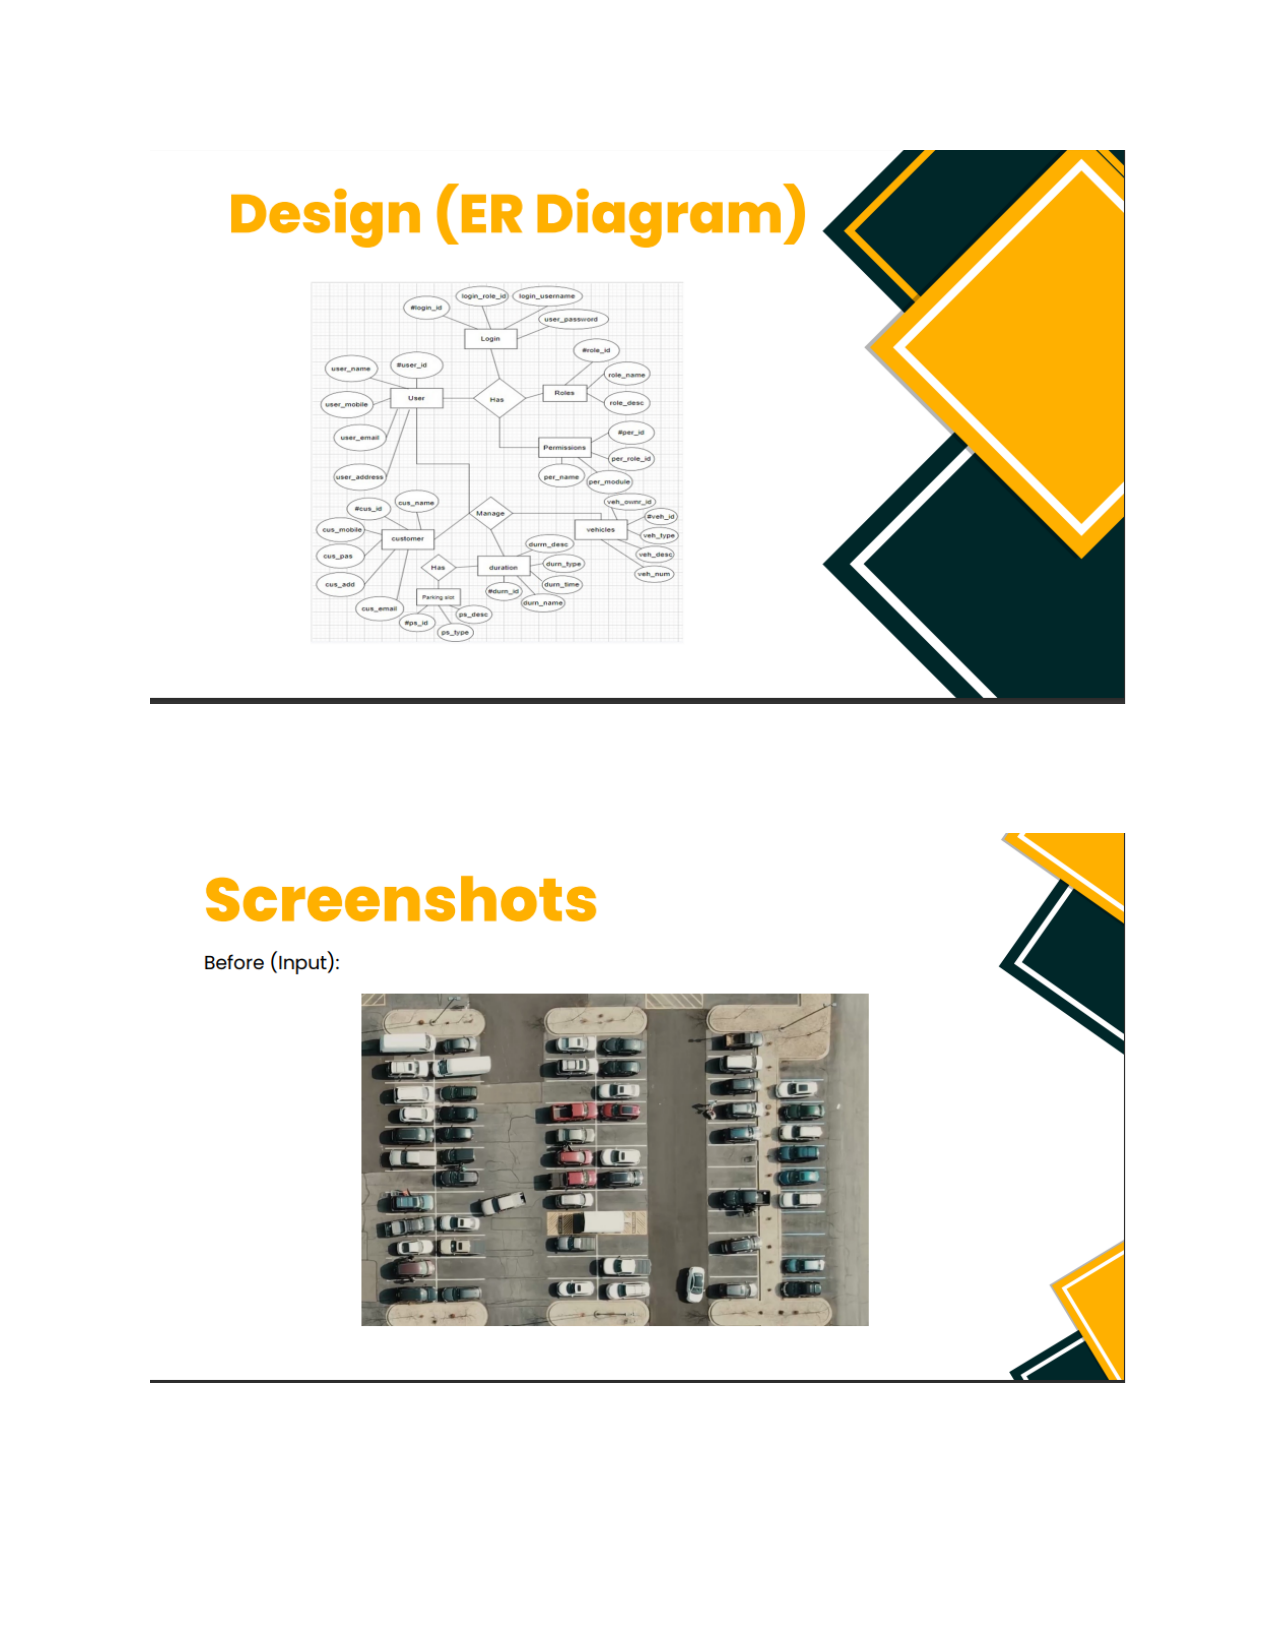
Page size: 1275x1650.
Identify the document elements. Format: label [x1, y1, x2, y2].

picture [150, 833, 1125, 1383]
picture [150, 150, 1125, 704]
